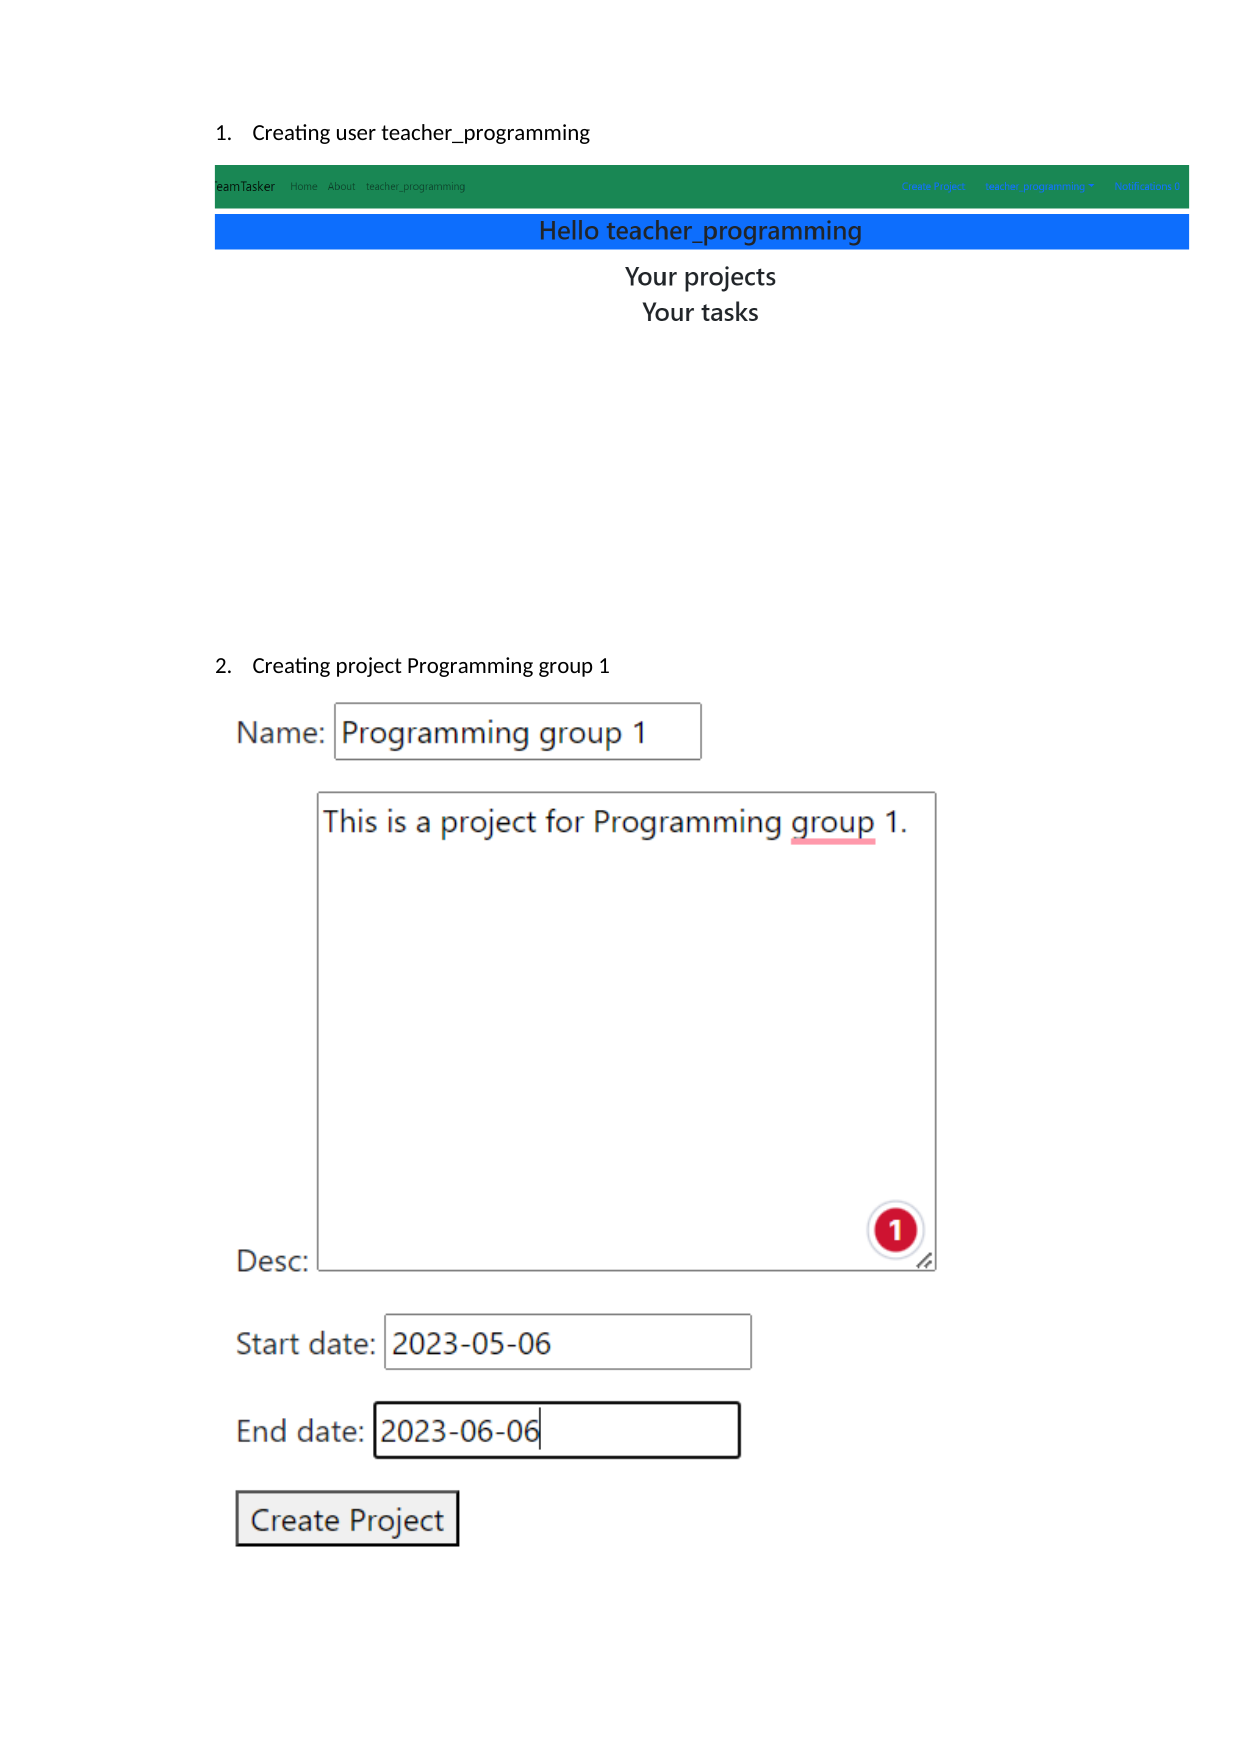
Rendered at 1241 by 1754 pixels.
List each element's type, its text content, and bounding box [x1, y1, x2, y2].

picture [214, 698, 1051, 1589]
picture [214, 165, 1190, 633]
list Creating user teacher_programming [215, 118, 1152, 146]
list Creating project Programming group 1 [215, 651, 1152, 679]
